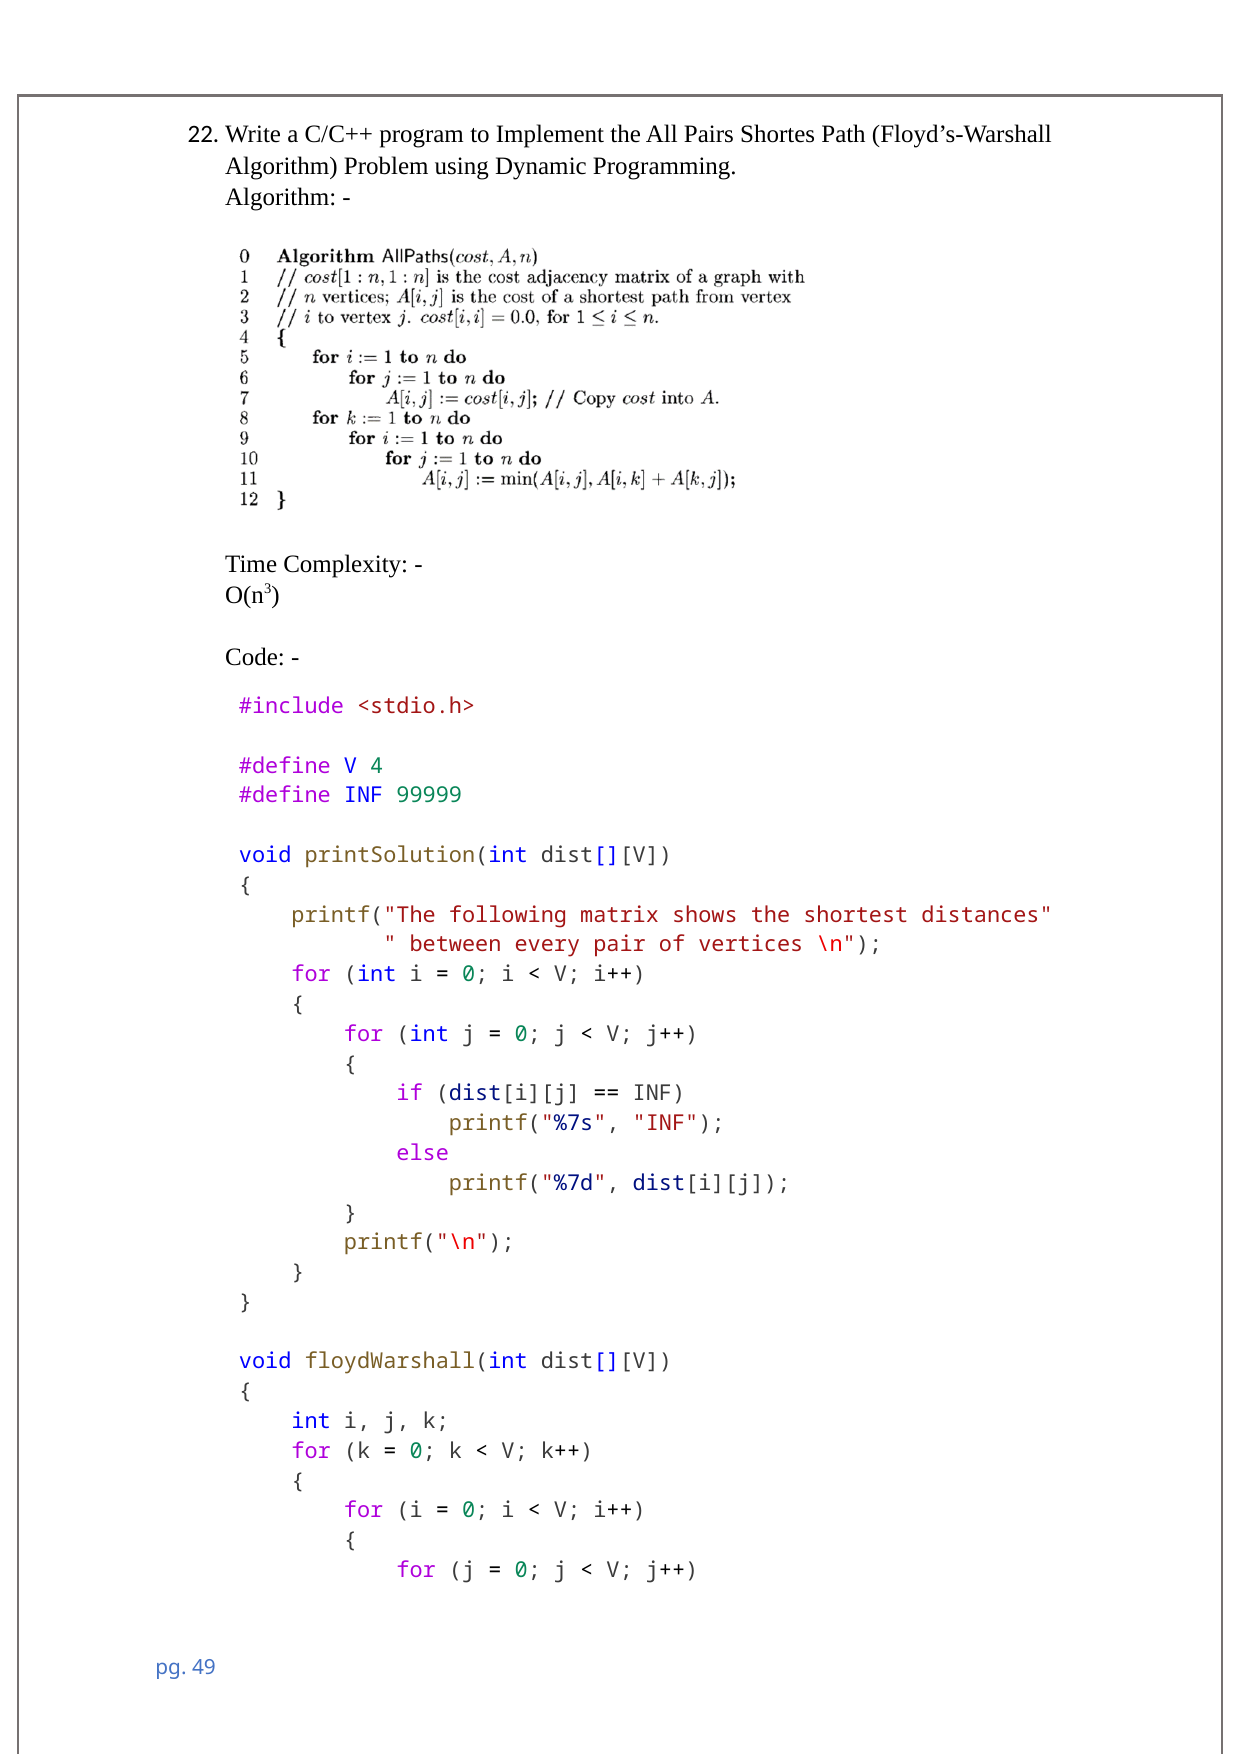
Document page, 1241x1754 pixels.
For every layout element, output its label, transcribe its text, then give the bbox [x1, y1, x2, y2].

text #include <stdio.h> [239, 690, 1090, 720]
list O(n3) [225, 580, 1090, 609]
text } [239, 1286, 1090, 1316]
text { [239, 1375, 1090, 1405]
text } [239, 1196, 1090, 1226]
text for (int i = 0; i < V; i++) [239, 958, 1090, 988]
text printf("%7d", dist[i][j]); [239, 1167, 1090, 1196]
text int i, j, k; [239, 1405, 1090, 1435]
text { [239, 1524, 1090, 1554]
text { [239, 1047, 1090, 1077]
text { [239, 988, 1090, 1018]
list Time Complexity: - [225, 549, 1090, 578]
text for (j = 0; j < V; j++) [239, 1554, 1090, 1584]
text } [239, 1256, 1090, 1286]
text #define INF 99999 [239, 779, 1090, 809]
list Algorithm: - [225, 182, 1090, 211]
text #define V 4 [239, 749, 1090, 779]
text printf("%7s", "INF"); [239, 1107, 1090, 1137]
text { [239, 1464, 1090, 1494]
text for (k = 0; k < V; k++) [239, 1435, 1090, 1464]
list Code: - [225, 642, 1090, 671]
text printf("The following matrix shows the shortest distances" [239, 898, 1090, 928]
text for (i = 0; i < V; i++) [239, 1494, 1090, 1524]
text if (dist[i][j] == INF) [239, 1077, 1090, 1107]
list Write a C/C++ program to Implement the All Pairs Shortes Path (Floyd’s-Warshall Algorithm) Problem using Dynamic Programming. [187, 118, 1090, 180]
text for (int j = 0; j < V; j++) [239, 1018, 1090, 1047]
text else [239, 1137, 1090, 1167]
text " between every pair of vertices \n"); [239, 928, 1090, 958]
text void floydWarshall(int dist[][V]) [239, 1345, 1090, 1375]
text { [239, 869, 1090, 898]
text printf("\n"); [239, 1226, 1090, 1256]
text void printSolution(int dist[][V]) [239, 839, 1090, 869]
picture [225, 213, 844, 516]
